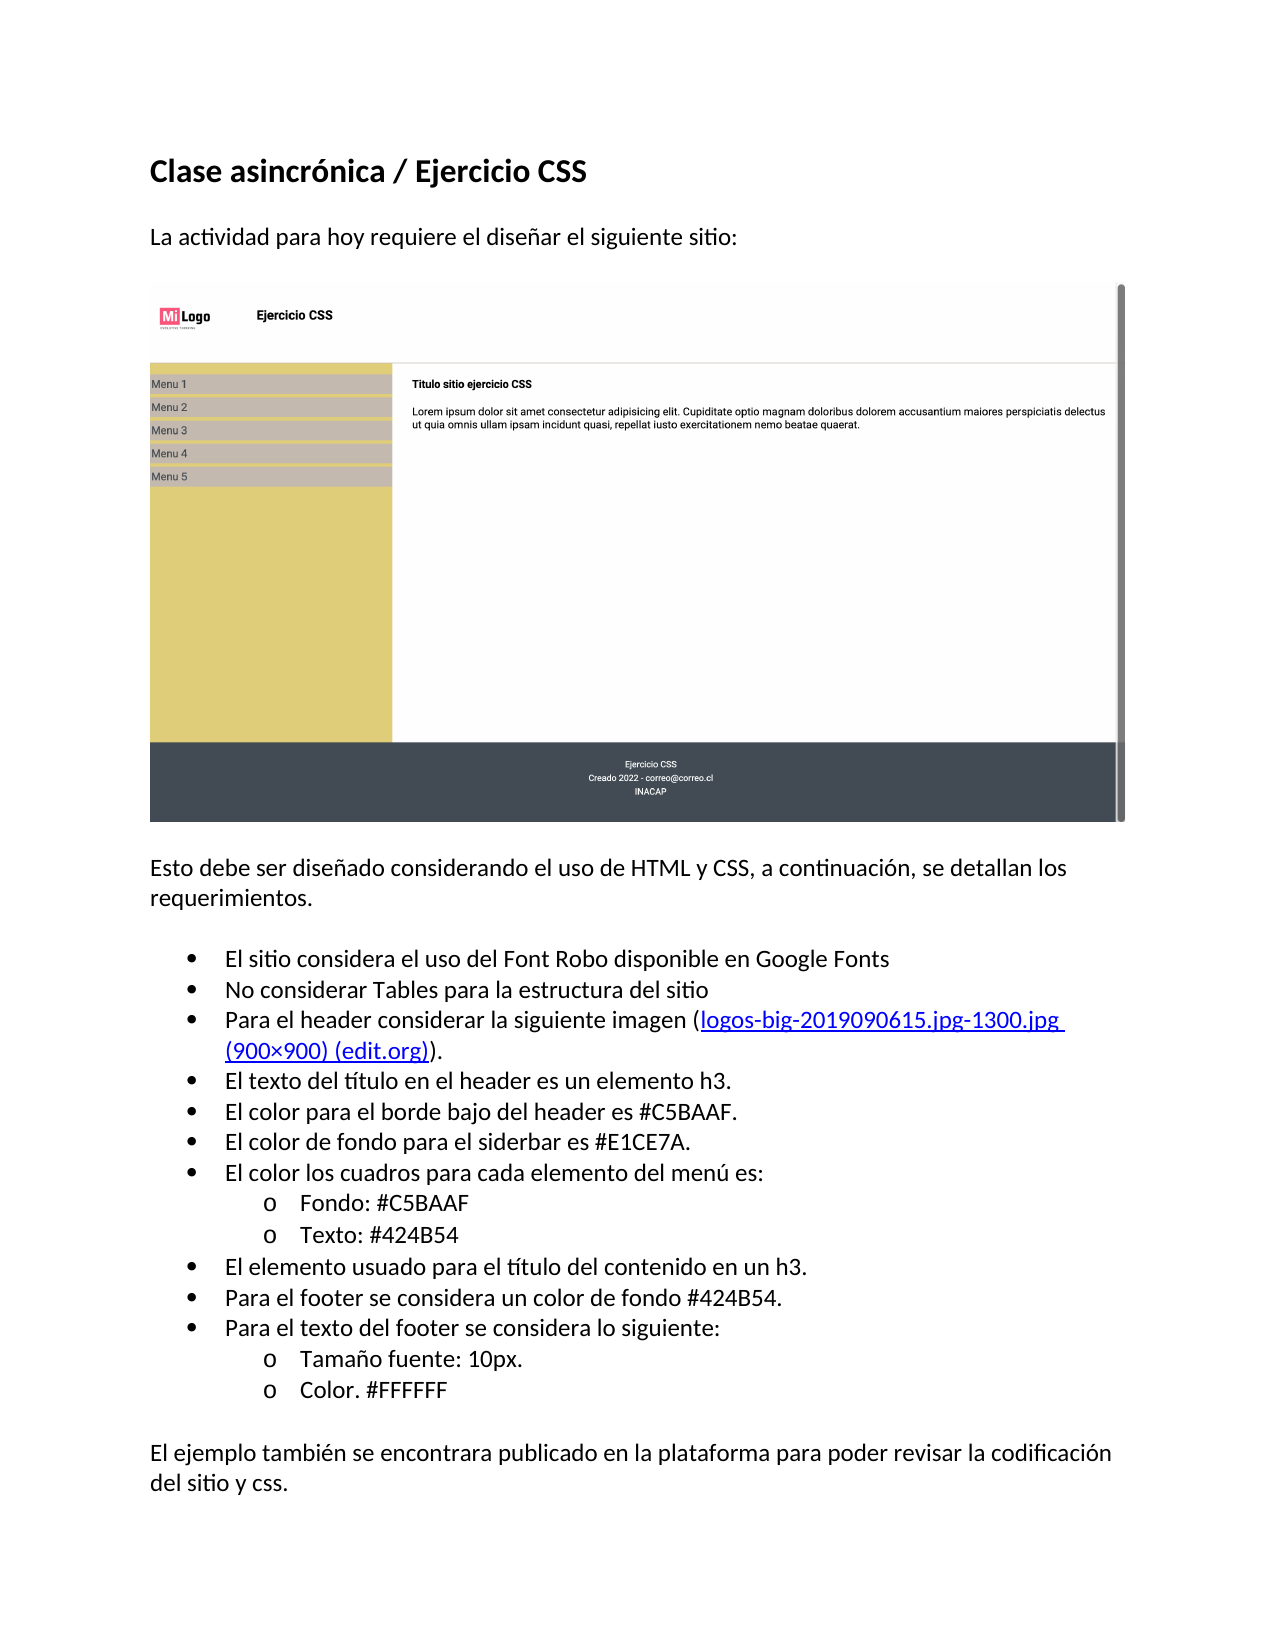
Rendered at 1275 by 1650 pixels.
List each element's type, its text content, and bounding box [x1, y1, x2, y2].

list Fondo: #C5BAAF [262, 1188, 1125, 1219]
list Para el texto del footer se considera lo siguiente: [187, 1312, 1125, 1343]
list El texto del título en el header es un elemento h3. [187, 1066, 1125, 1096]
list El color de fondo para el siderbar es #E1CE7A. [187, 1127, 1125, 1157]
text Esto debe ser diseñado considerando el uso de HTML y CSS, a continuación, se detallan los requerimientos. [150, 852, 1125, 913]
list El elemento usuado para el título del contenido en un h3. [187, 1251, 1125, 1282]
list Para el footer se considera un color de fondo #424B54. [187, 1282, 1125, 1312]
picture [150, 282, 1125, 822]
list No considerar Tables para la estructura del sitio [187, 974, 1125, 1004]
list Para el header considerar la siguiente imagen (logos-big-2019090615.jpg-1300.jpg (900×900) (edit.org)). [187, 1004, 1125, 1066]
list El sitio considera el uso del Font Robo disponible en Google Fonts [187, 943, 1125, 974]
text Clase asincrónica / Ejercicio CSS [150, 150, 1125, 191]
list Color. #FFFFFF [262, 1374, 1125, 1406]
text El ejemplo también se encontrara publicado en la plataforma para poder revisar la codificación del sitio y css. [150, 1437, 1125, 1498]
list El color los cuadros para cada elemento del menú es: [187, 1157, 1125, 1188]
text La actividad para hoy requiere el diseñar el siguiente sitio: [150, 221, 1125, 252]
list Texto: #424B54 [262, 1219, 1125, 1251]
list Tamaño fuente: 10px. [262, 1343, 1125, 1374]
list El color para el borde bajo del header es #C5BAAF. [187, 1096, 1125, 1127]
